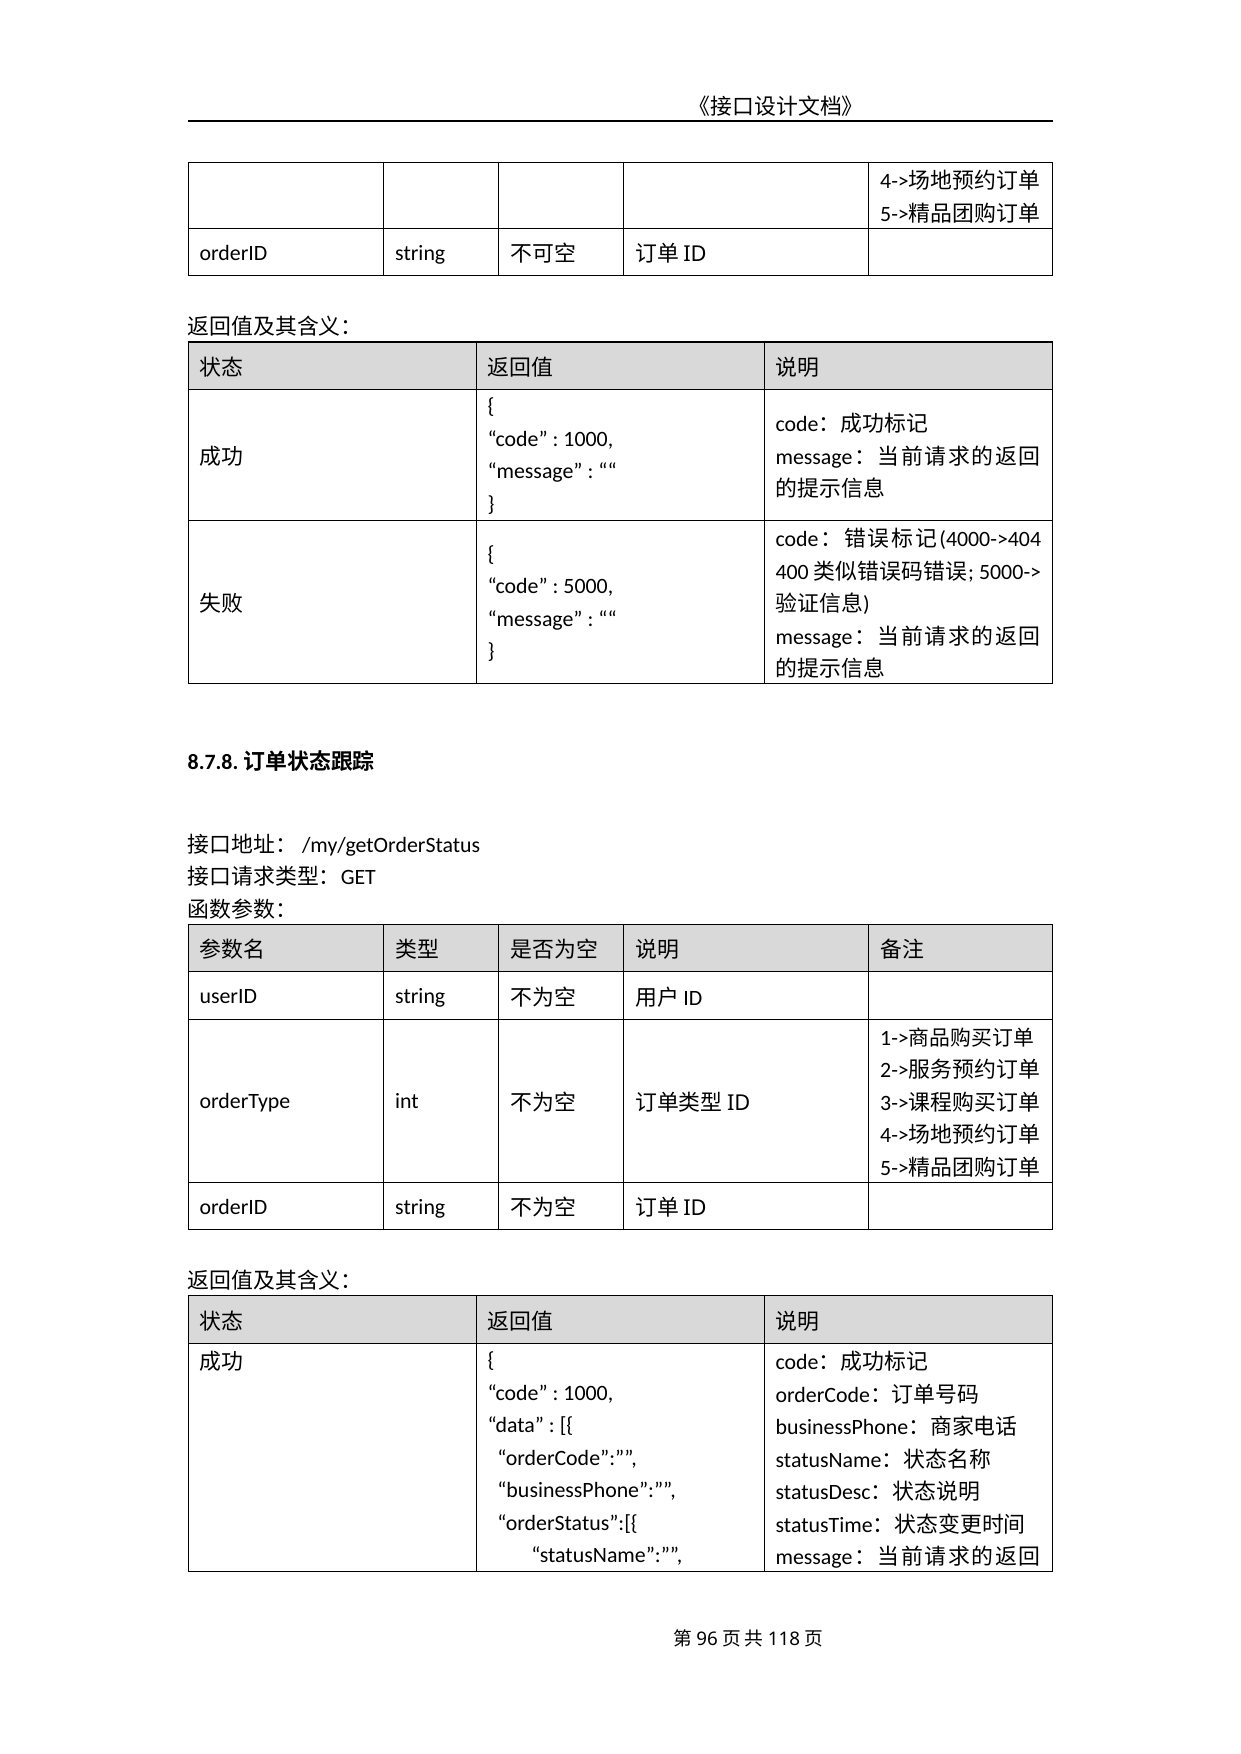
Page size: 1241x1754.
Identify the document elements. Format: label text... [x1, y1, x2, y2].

text 返回值及其含义： [187, 309, 1053, 341]
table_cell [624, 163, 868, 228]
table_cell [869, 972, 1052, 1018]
subtitle 8.7.8. 订单状态跟踪 [187, 744, 1053, 776]
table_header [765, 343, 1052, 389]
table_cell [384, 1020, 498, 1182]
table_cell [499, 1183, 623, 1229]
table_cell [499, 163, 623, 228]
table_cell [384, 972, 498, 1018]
text 返回值及其含义： [187, 1263, 1053, 1295]
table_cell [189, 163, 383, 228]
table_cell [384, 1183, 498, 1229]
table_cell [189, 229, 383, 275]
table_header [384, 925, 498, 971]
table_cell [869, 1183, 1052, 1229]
text 函数参数： [187, 891, 1053, 924]
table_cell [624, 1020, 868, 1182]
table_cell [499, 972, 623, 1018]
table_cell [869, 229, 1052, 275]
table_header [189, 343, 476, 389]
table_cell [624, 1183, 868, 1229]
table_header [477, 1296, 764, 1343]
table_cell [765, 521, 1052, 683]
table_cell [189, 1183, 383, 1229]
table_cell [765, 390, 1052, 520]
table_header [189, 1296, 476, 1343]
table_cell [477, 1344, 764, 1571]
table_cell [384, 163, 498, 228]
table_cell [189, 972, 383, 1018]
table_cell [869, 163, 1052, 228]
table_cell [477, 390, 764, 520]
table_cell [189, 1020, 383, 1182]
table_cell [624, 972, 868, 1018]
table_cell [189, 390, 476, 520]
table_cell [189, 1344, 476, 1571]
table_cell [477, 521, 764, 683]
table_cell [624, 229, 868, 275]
text 接口请求类型：GET [187, 859, 1053, 891]
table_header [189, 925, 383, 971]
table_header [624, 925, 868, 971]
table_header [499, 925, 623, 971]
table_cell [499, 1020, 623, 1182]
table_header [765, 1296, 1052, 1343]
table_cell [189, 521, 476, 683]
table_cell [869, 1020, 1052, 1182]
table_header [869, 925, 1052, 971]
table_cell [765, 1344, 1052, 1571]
text 接口地址： /my/getOrderStatus [187, 826, 1053, 859]
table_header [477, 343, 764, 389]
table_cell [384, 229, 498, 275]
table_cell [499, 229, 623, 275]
